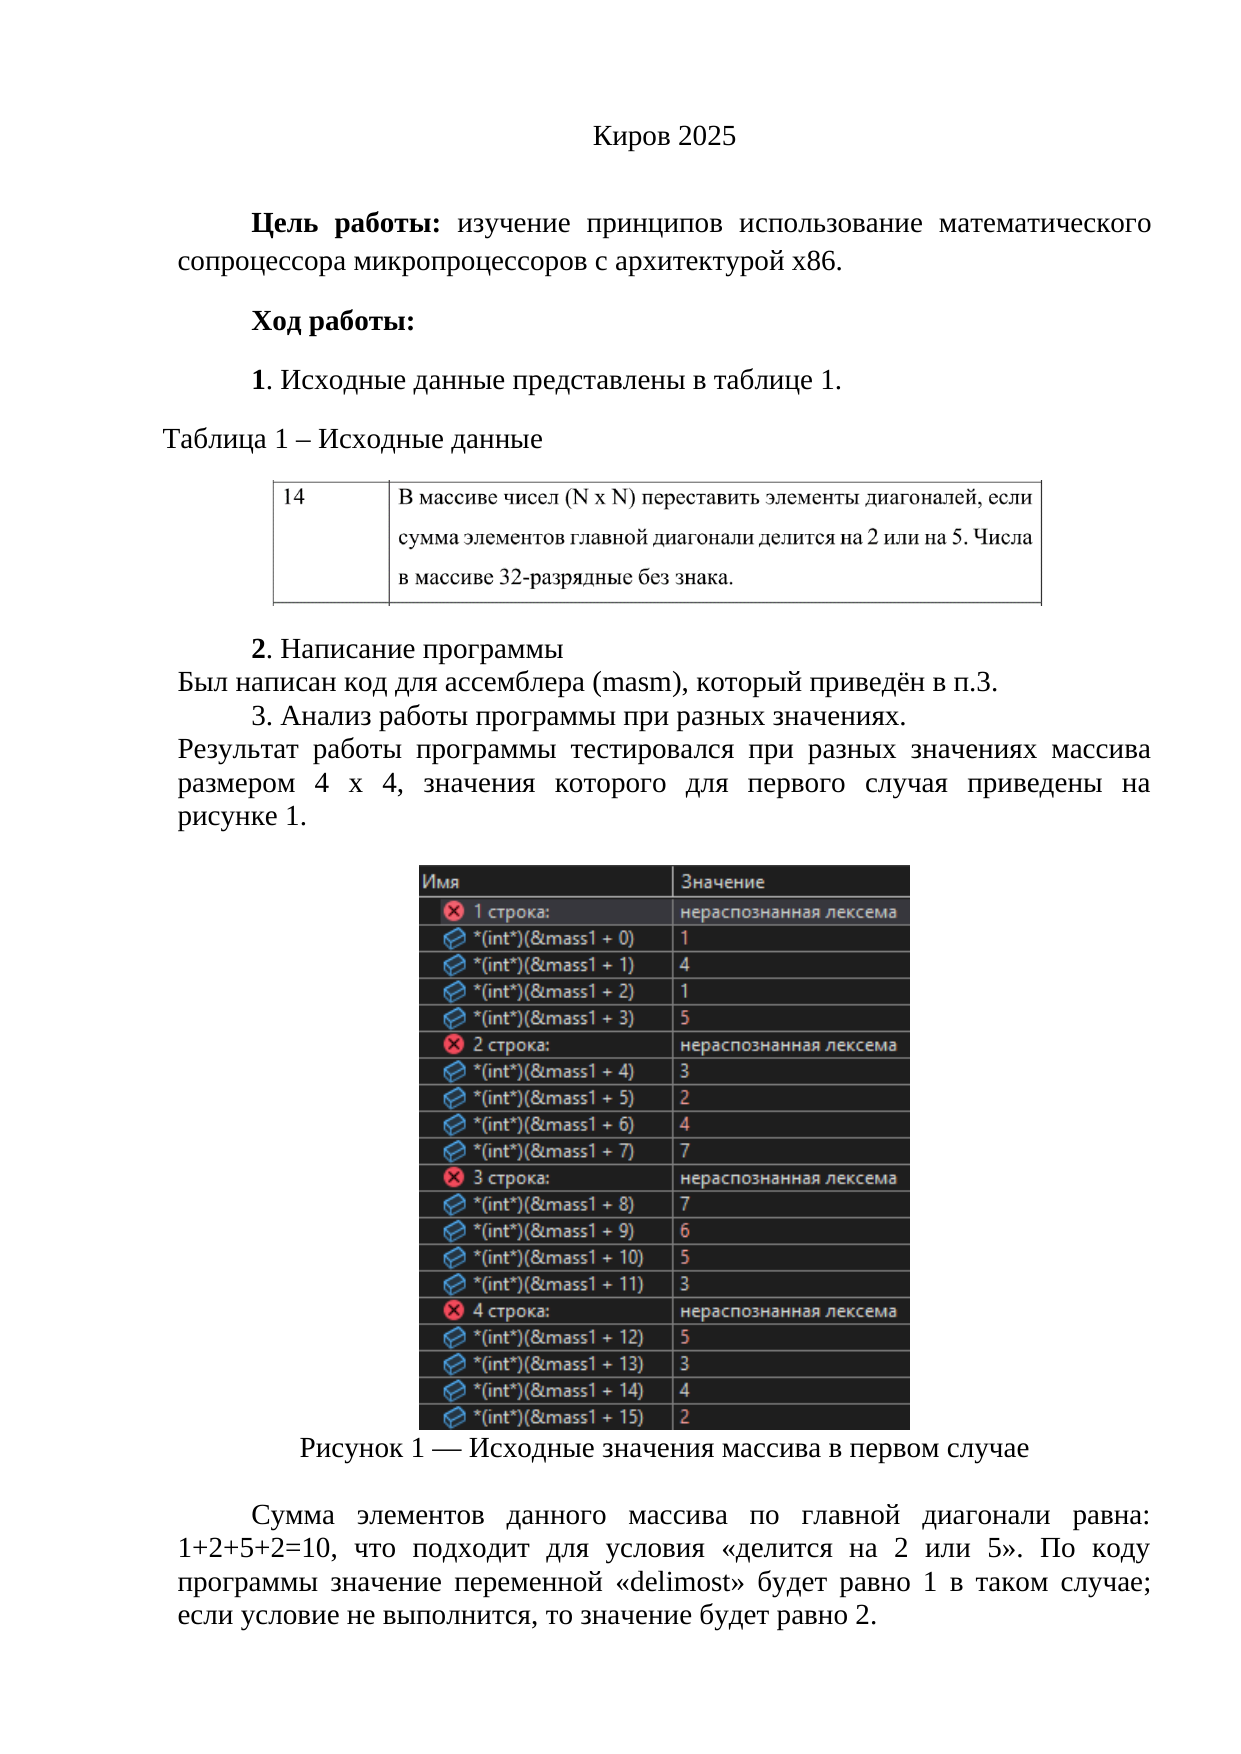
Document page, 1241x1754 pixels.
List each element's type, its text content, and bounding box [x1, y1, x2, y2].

text 2. Написание программы [177, 631, 1152, 664]
text Сумма элементов данного массива по главной диагонали равна: 1+2+5+2=10, что подходит для условия «делится на 2 или 5». По коду программы значение переменной «delimost» будет равно 1 в таком случае; если условие не выполнится, то значение будет равно 2. [177, 1497, 1152, 1631]
text Был написан код для ассемблера (masm), который приведён в п.3. [177, 664, 1152, 698]
text Ход работы: [177, 303, 1152, 336]
picture [271, 480, 1043, 606]
text Рисунок 1 — Исходные значения массива в первом случае [177, 1430, 1152, 1463]
text 1. Исходные данные представлены в таблице 1. [177, 362, 1152, 396]
subtitle Киров 2025 [177, 118, 1152, 152]
picture [419, 865, 910, 1430]
text Таблица 1 – Исходные данные [162, 421, 1152, 455]
text Цель работы: изучение принципов использование математического сопроцессора микропроцессоров с архитектурой x86. [177, 205, 1152, 277]
text Результат работы программы тестировался при разных значениях массива размером 4 х 4, значения которого для первого случая приведены на рисунке 1. [177, 731, 1152, 832]
text 3. Анализ работы программы при разных значениях. [177, 698, 1152, 731]
